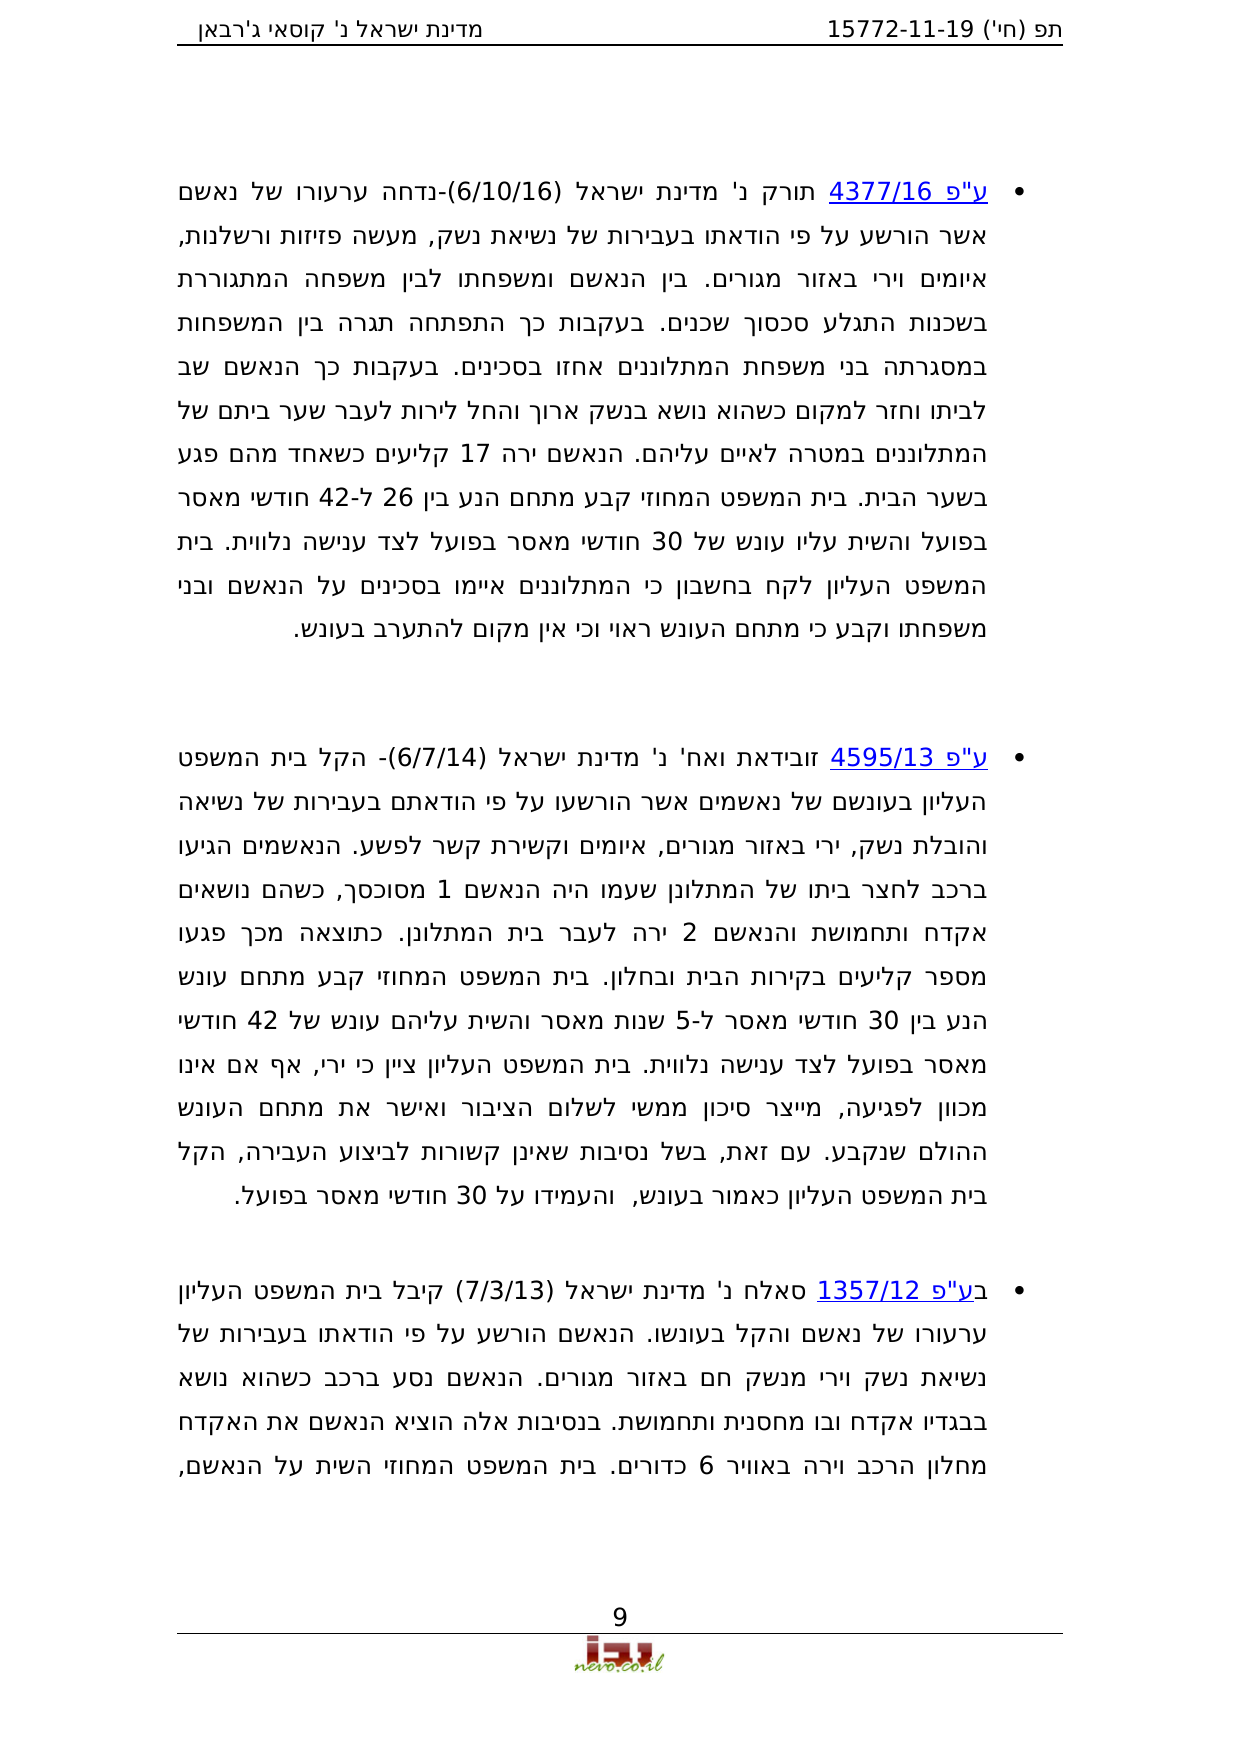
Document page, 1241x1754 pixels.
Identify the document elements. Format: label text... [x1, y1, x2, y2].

list ע"פ 4595/13 זובידאת ואח' נ' מדינת ישראל (6/7/14)- הקל בית המשפט העליון בעונשם של נאשמים אשר הורשעו על פי הודאתם בעבירות של נשיאה והובלת נשק, ירי באזור מגורים, איומים וקשירת קשר לפשע. הנאשמים הגיעו ברכב לחצר ביתו של המתלונן שעמו היה הנאשם 1 מסוכסך, כשהם נושאים אקדח ותחמושת והנאשם 2 ירה לעבר בית המתלונן. כתוצאה מכך פגעו מספר קליעים בקירות הבית ובחלון. בית המשפט המחוזי קבע מתחם עונש הנע בין 30 חודשי מאסר ל-5 שנות מאסר והשית עליהם עונש של 42 חודשי מאסר בפועל לצד ענישה נלווית. בית המשפט העליון ציין כי ירי, אף אם אינו מכוון לפגיעה, מייצר סיכון ממשי לשלום הציבור ואישר את מתחם העונש ההולם שנקבע. עם זאת, בשל נסיבות שאינן קשורות לביצוע העבירה, הקל בית המשפט העליון כאמור בעונש, והעמידו על 30 חודשי מאסר בפועל. [177, 743, 1026, 1210]
picture [574, 1635, 666, 1673]
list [177, 1276, 1026, 1480]
list ע"פ 4377/16 תורק נ' מדינת ישראל (6/10/16)-נדחה ערעורו של נאשם אשר הורשע על פי הודאתו בעבירות של נשיאת נשק, מעשה פזיזות ורשלנות, איומים וירי באזור מגורים. בין הנאשם ומשפחתו לבין משפחה המתגוררת בשכנות התגלע סכסוך שכנים. בעקבות כך התפתחה תגרה בין המשפחות במסגרתה בני משפחת המתלוננים אחזו בסכינים. בעקבות כך הנאשם שב לביתו וחזר למקום כשהוא נושא בנשק ארוך והחל לירות לעבר שער ביתם של המתלוננים במטרה לאיים עליהם. הנאשם ירה 17 קליעים כשאחד מהם פגע בשער הבית. בית המשפט המחוזי קבע מתחם הנע בין 26 ל-42 חודשי מאסר בפועל והשית עליו עונש של 30 חודשי מאסר בפועל לצד ענישה נלווית. בית המשפט העליון לקח בחשבון כי המתלוננים איימו בסכינים על הנאשם ובני משפחתו וקבע כי מתחם העונש ראוי וכי אין מקום להתערב בעונש. [177, 177, 1026, 644]
